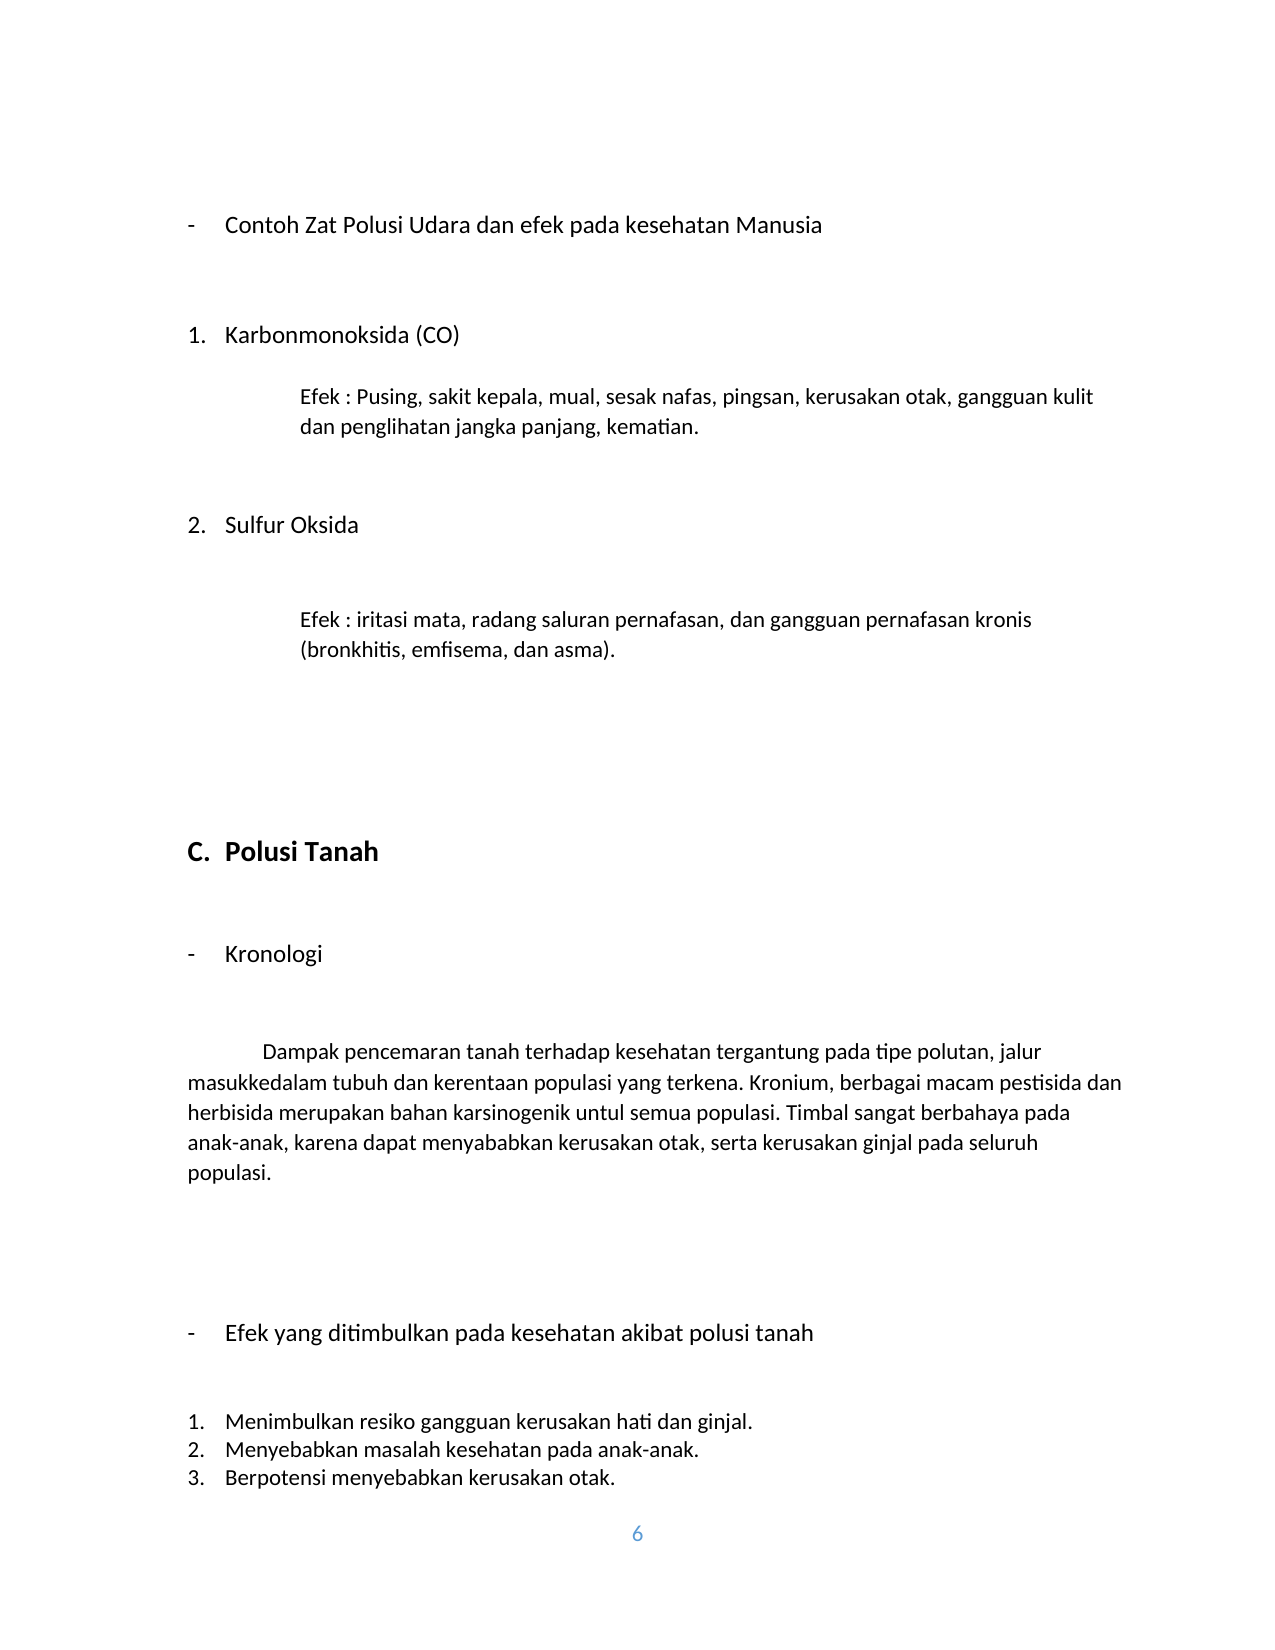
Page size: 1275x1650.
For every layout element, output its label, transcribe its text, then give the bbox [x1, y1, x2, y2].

list Karbonmonoksida (CO) [187, 319, 1125, 349]
list Menimbulkan resiko gangguan kerusakan hati dan ginjal. [187, 1407, 1125, 1435]
list Efek yang ditimbulkan pada kesehatan akibat polusi tanah [187, 1317, 1125, 1347]
list Polusi Tanah [187, 833, 1125, 869]
list Berpotensi menyebabkan kerusakan otak. [187, 1463, 1125, 1491]
list Contoh Zat Polusi Udara dan efek pada kesehatan Manusia [187, 210, 1125, 240]
list Sulfur Oksida [187, 509, 1125, 539]
text Efek : iritasi mata, radang saluran pernafasan, dan gangguan pernafasan kronis (bronkhitis, emfisema, dan asma). [300, 605, 1125, 663]
list Kronologi [187, 938, 1125, 969]
list Menyebabkan masalah kesehatan pada anak-anak. [187, 1435, 1125, 1463]
text Dampak pencemaran tanah terhadap kesehatan tergantung pada tipe polutan, jalur masukkedalam tubuh dan kerentaan populasi yang terkena. Kronium, berbagai macam pestisida dan herbisida merupakan bahan karsinogenik untul semua populasi. Timbal sangat berbahaya pada anak-anak, karena dapat menyababkan kerusakan otak, serta kerusakan ginjal pada seluruh populasi. [187, 1037, 1125, 1186]
list Efek : Pusing, sakit kepala, mual, sesak nafas, pingsan, kerusakan otak, gangguan kulit dan penglihatan jangka panjang, kematian. [300, 382, 1125, 440]
